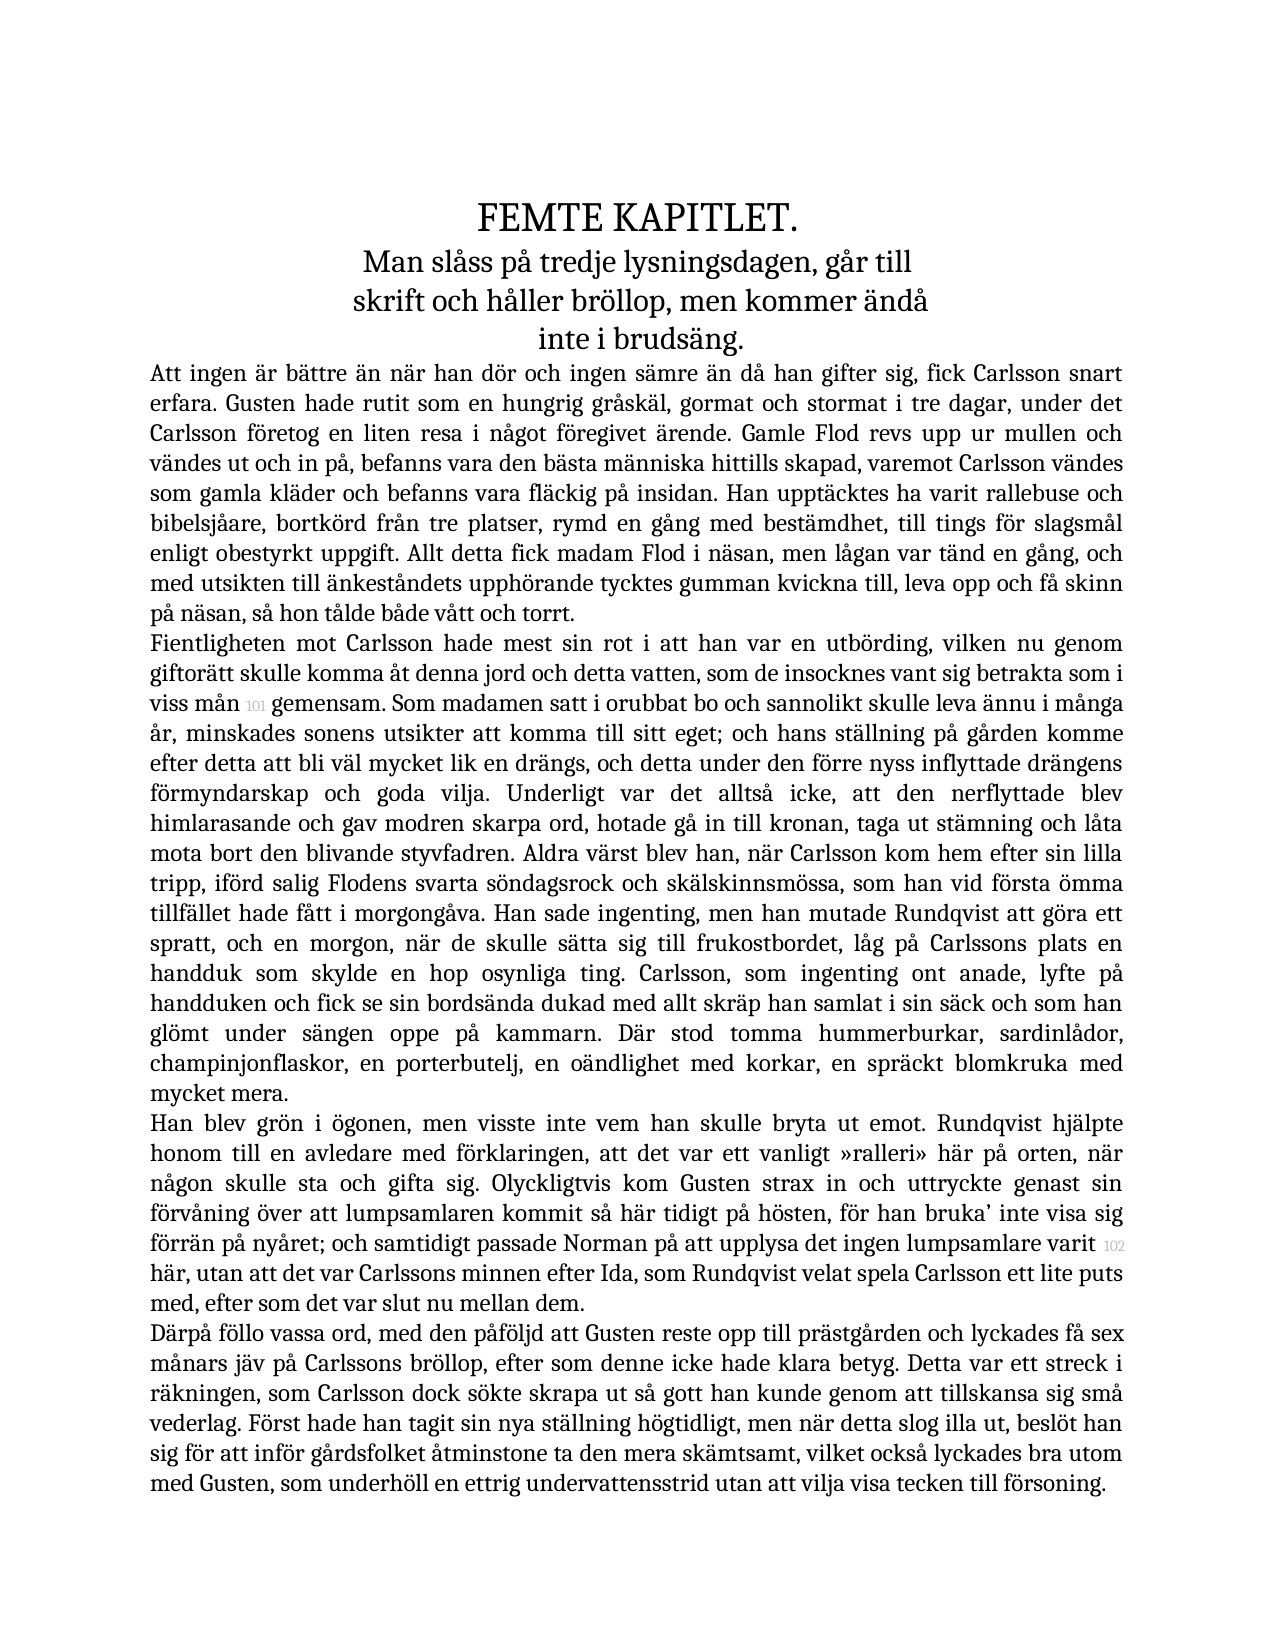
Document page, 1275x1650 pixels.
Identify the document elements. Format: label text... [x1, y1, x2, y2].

subtitle FEMTE KAPITLET. [150, 150, 1125, 242]
subtitle Man slåss på tredje lysningsdagen, går till skrift och håller bröllop, men kommer ändå inte i brudsäng. [150, 242, 1125, 358]
text Fientligheten mot Carlsson hade mest sin rot i att han var en utbörding, vilken nu genom giftorätt skulle komma åt denna jord och detta vatten, som de insocknes vant sig betrakta som i viss mån 101 gemensam. Som madamen satt i orubbat bo och sannolikt skulle leva ännu i många år, minskades sonens utsikter att komma till sitt eget; och hans ställning på gården komme efter detta att bli väl mycket lik en drängs, och detta under den förre nyss inflyttade drängens förmyndarskap och goda vilja. Underligt var det alltså icke, att den nerflyttade blev himlarasande och gav modren skarpa ord, hotade gå in till kronan, taga ut stämning och låta mota bort den blivande styvfadren. Aldra värst blev han, när Carlsson kom hem efter sin lilla tripp, iförd salig Flodens svarta söndagsrock och skälskinnsmössa, som han vid första ömma tillfället hade fått i morgongåva. Han sade ingenting, men han mutade Rundqvist att göra ett spratt, och en morgon, när de skulle sätta sig till frukostbordet, låg på Carlssons plats en handduk som skylde en hop osynliga ting. Carlsson, som ingenting ont anade, lyfte på handduken och fick se sin bordsända dukad med allt skräp han samlat i sin säck och som han glömt under sängen oppe på kammarn. Där stod tomma hummerburkar, sardinlådor, champinjonflaskor, en porterbutelj, en oändlighet med korkar, en spräckt blomkruka med mycket mera. [150, 628, 1125, 1108]
text Därpå föllo vassa ord, med den påföljd att Gusten reste opp till prästgården och lyckades få sex månars jäv på Carlssons bröllop, efter som denne icke hade klara betyg. Detta var ett streck i räkningen, som Carlsson dock sökte skrapa ut så gott han kunde genom att tillskansa sig små vederlag. Först hade han tagit sin nya ställning högtidligt, men när detta slog illa ut, beslöt han sig för att inför gårdsfolket åtminstone ta den mera skämtsamt, vilket också lyckades bra utom med Gusten, som underhöll en ettrig undervattensstrid utan att vilja visa tecken till försoning. [150, 1318, 1125, 1498]
text Han blev grön i ögonen, men visste inte vem han skulle bryta ut emot. Rundqvist hjälpte honom till en avledare med förklaringen, att det var ett vanligt »ralleri» här på orten, när någon skulle sta och gifta sig. Olyckligtvis kom Gusten strax in och uttryckte genast sin förvåning över att lumpsamlaren kommit så här tidigt på hösten, för han bruka’ inte visa sig förrän på nyåret; och samtidigt passade Norman på att upplysa det ingen lumpsamlare varit 102 här, utan att det var Carlssons minnen efter Ida, som Rundqvist velat spela Carlsson ett lite puts med, efter som det var slut nu mellan dem. [150, 1108, 1125, 1318]
text Att ingen är bättre än när han dör och ingen sämre än då han gifter sig, fick Carlsson snart erfara. Gusten hade rutit som en hungrig gråskäl, gormat och stormat i tre dagar, under det Carlsson företog en liten resa i något föregivet ärende. Gamle Flod revs upp ur mullen och vändes ut och in på, befanns vara den bästa människa hittills skapad, varemot Carlsson vändes som gamla kläder och befanns vara fläckig på insidan. Han upptäcktes ha varit rallebuse och bibelsjåare, bortkörd från tre platser, rymd en gång med bestämdhet, till tings för slagsmål enligt obestyrkt uppgift. Allt detta fick madam Flod i näsan, men lågan var tänd en gång, och med utsikten till änkeståndets upphörande tycktes gumman kvickna till, leva opp och få skinn på näsan, så hon tålde både vått och torrt. [150, 358, 1125, 628]
